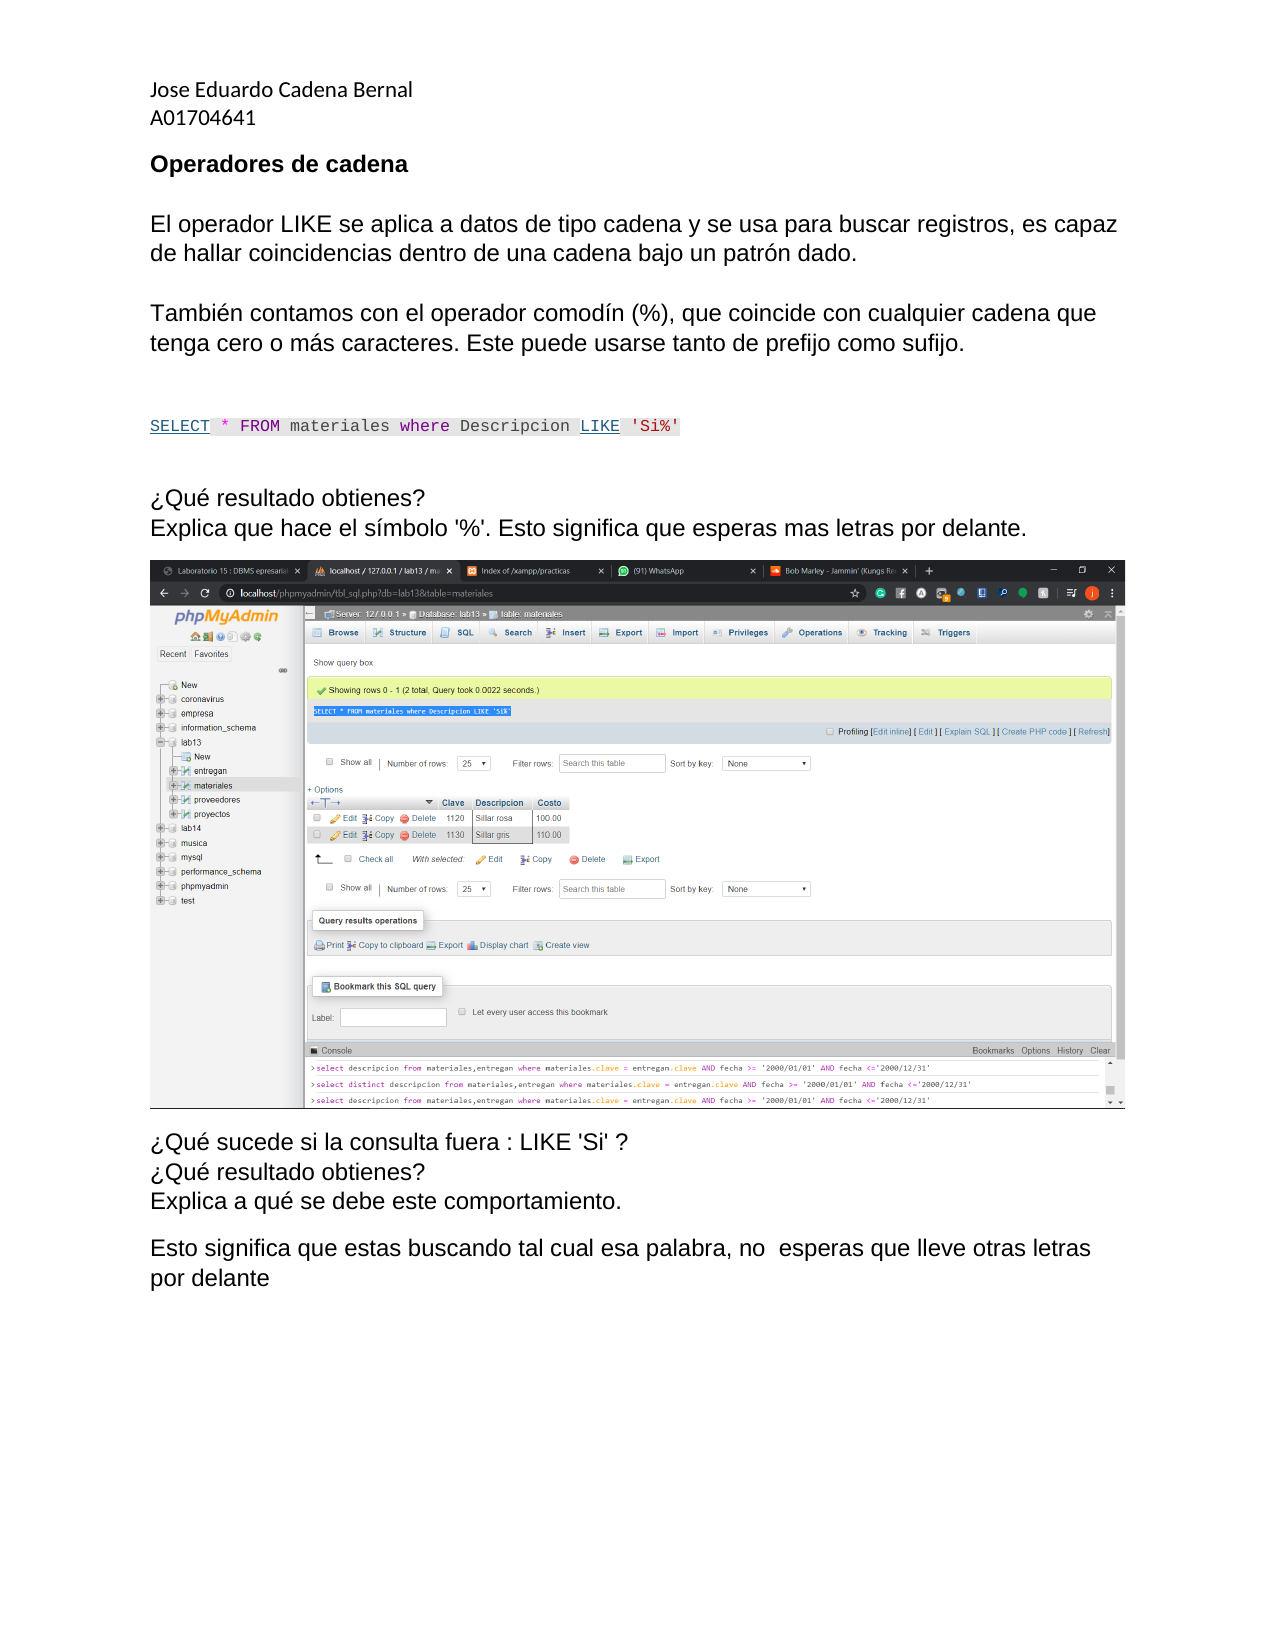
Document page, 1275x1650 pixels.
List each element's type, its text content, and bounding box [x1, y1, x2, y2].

picture [150, 560, 1125, 1109]
text ¿Qué sucede si la consulta fuera : LIKE 'Si' ? ¿Qué resultado obtienes? Explica a qué se debe este comportamiento. [150, 1128, 1125, 1215]
text ¿Qué resultado obtienes? Explica que hace el símbolo '%'. Esto significa que esperas mas letras por delante. [150, 454, 1125, 542]
text Esto significa que estas buscando tal cual esa palabra, no esperas que lleve otras letras por delante [150, 1234, 1125, 1291]
text Operadores de cadena El operador LIKE se aplica a datos de tipo cadena y se usa para buscar registros, es capaz de hallar coincidencias dentro de una cadena bajo un patrón dado. También contamos con el operador comodín (%), que coincide con cualquier cadena que tenga cero o más caracteres. Este puede usarse tanto de prefijo como sufijo. SELECT * FROM materiales where Descripcion LIKE 'Si%' [150, 150, 1125, 436]
